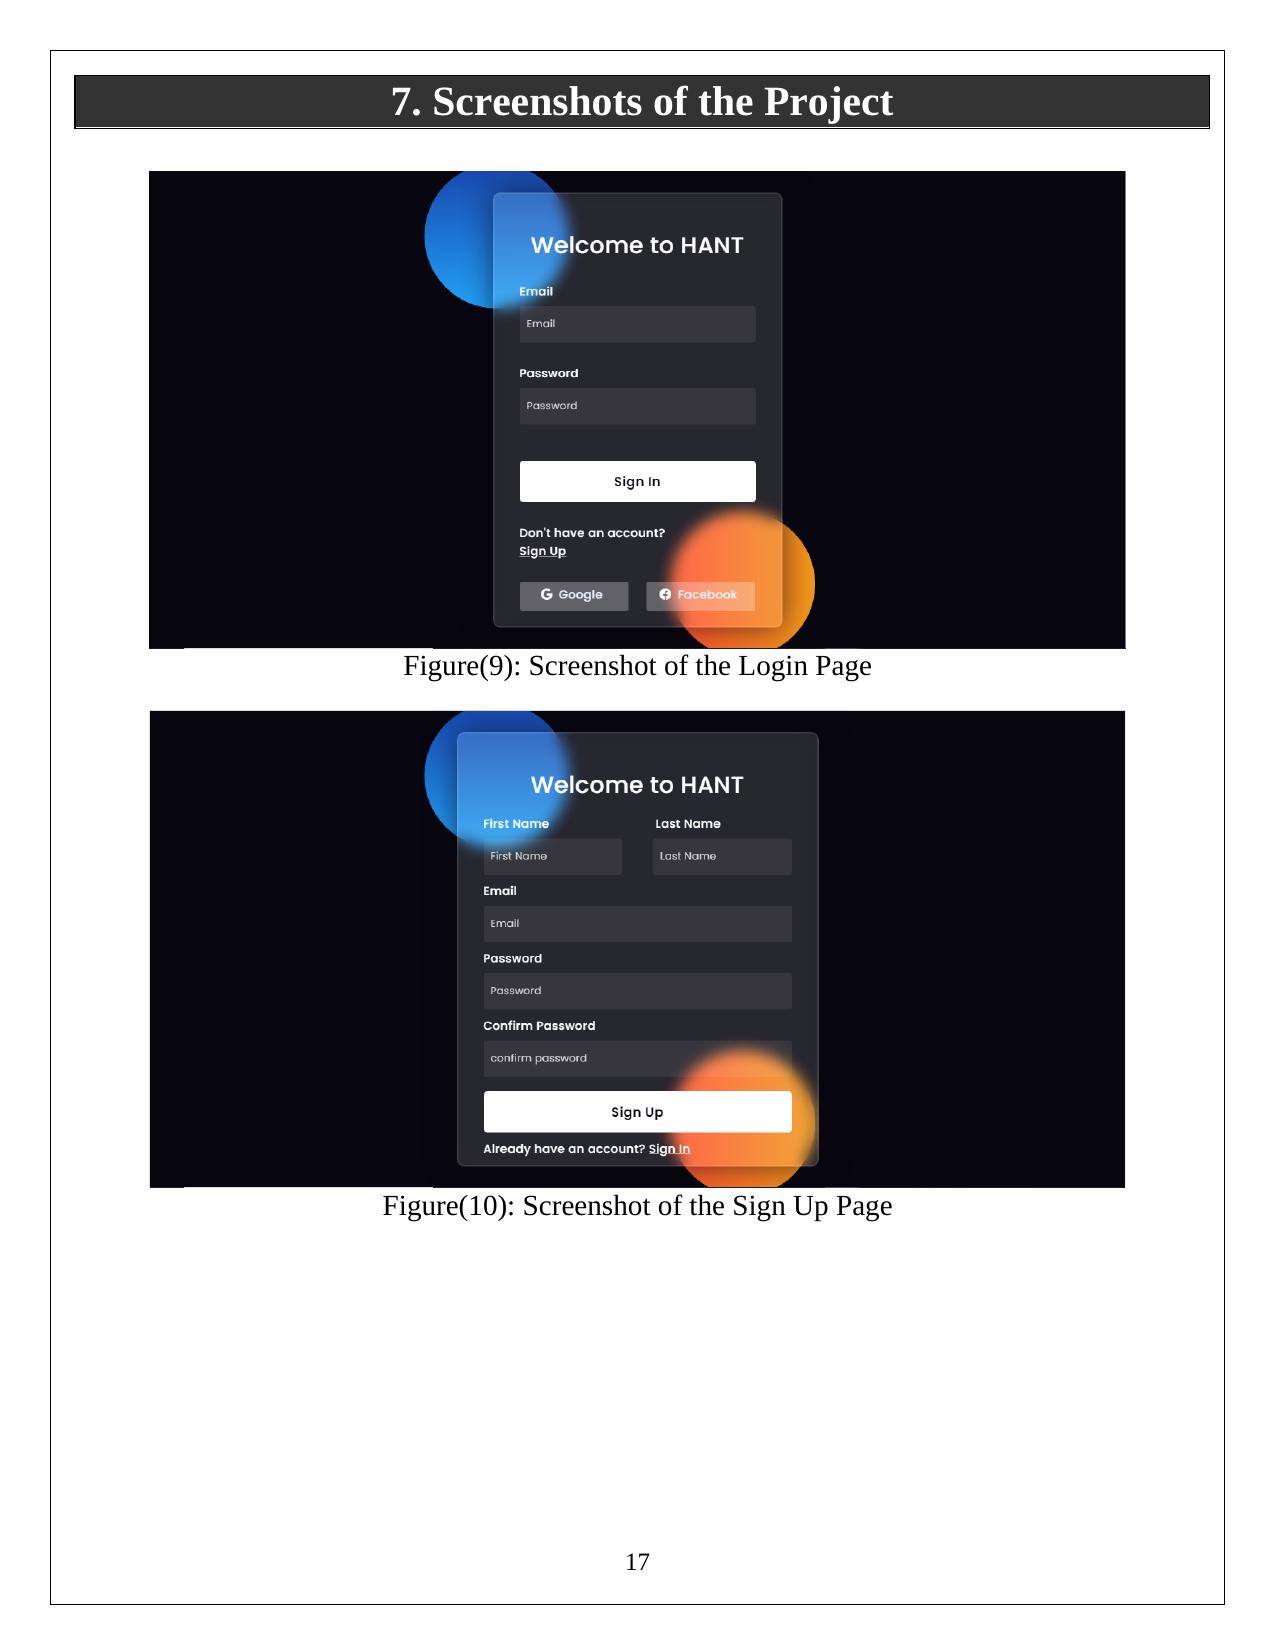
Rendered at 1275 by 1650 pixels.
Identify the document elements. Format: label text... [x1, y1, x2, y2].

table_header 7. Screenshots of the Project [76, 76, 1209, 127]
text Figure(9): Screenshot of the Login Page [75, 648, 1200, 682]
picture [149, 710, 1126, 1188]
text Figure(10): Screenshot of the Sign Up Page [75, 1188, 1200, 1221]
picture [149, 171, 1126, 649]
